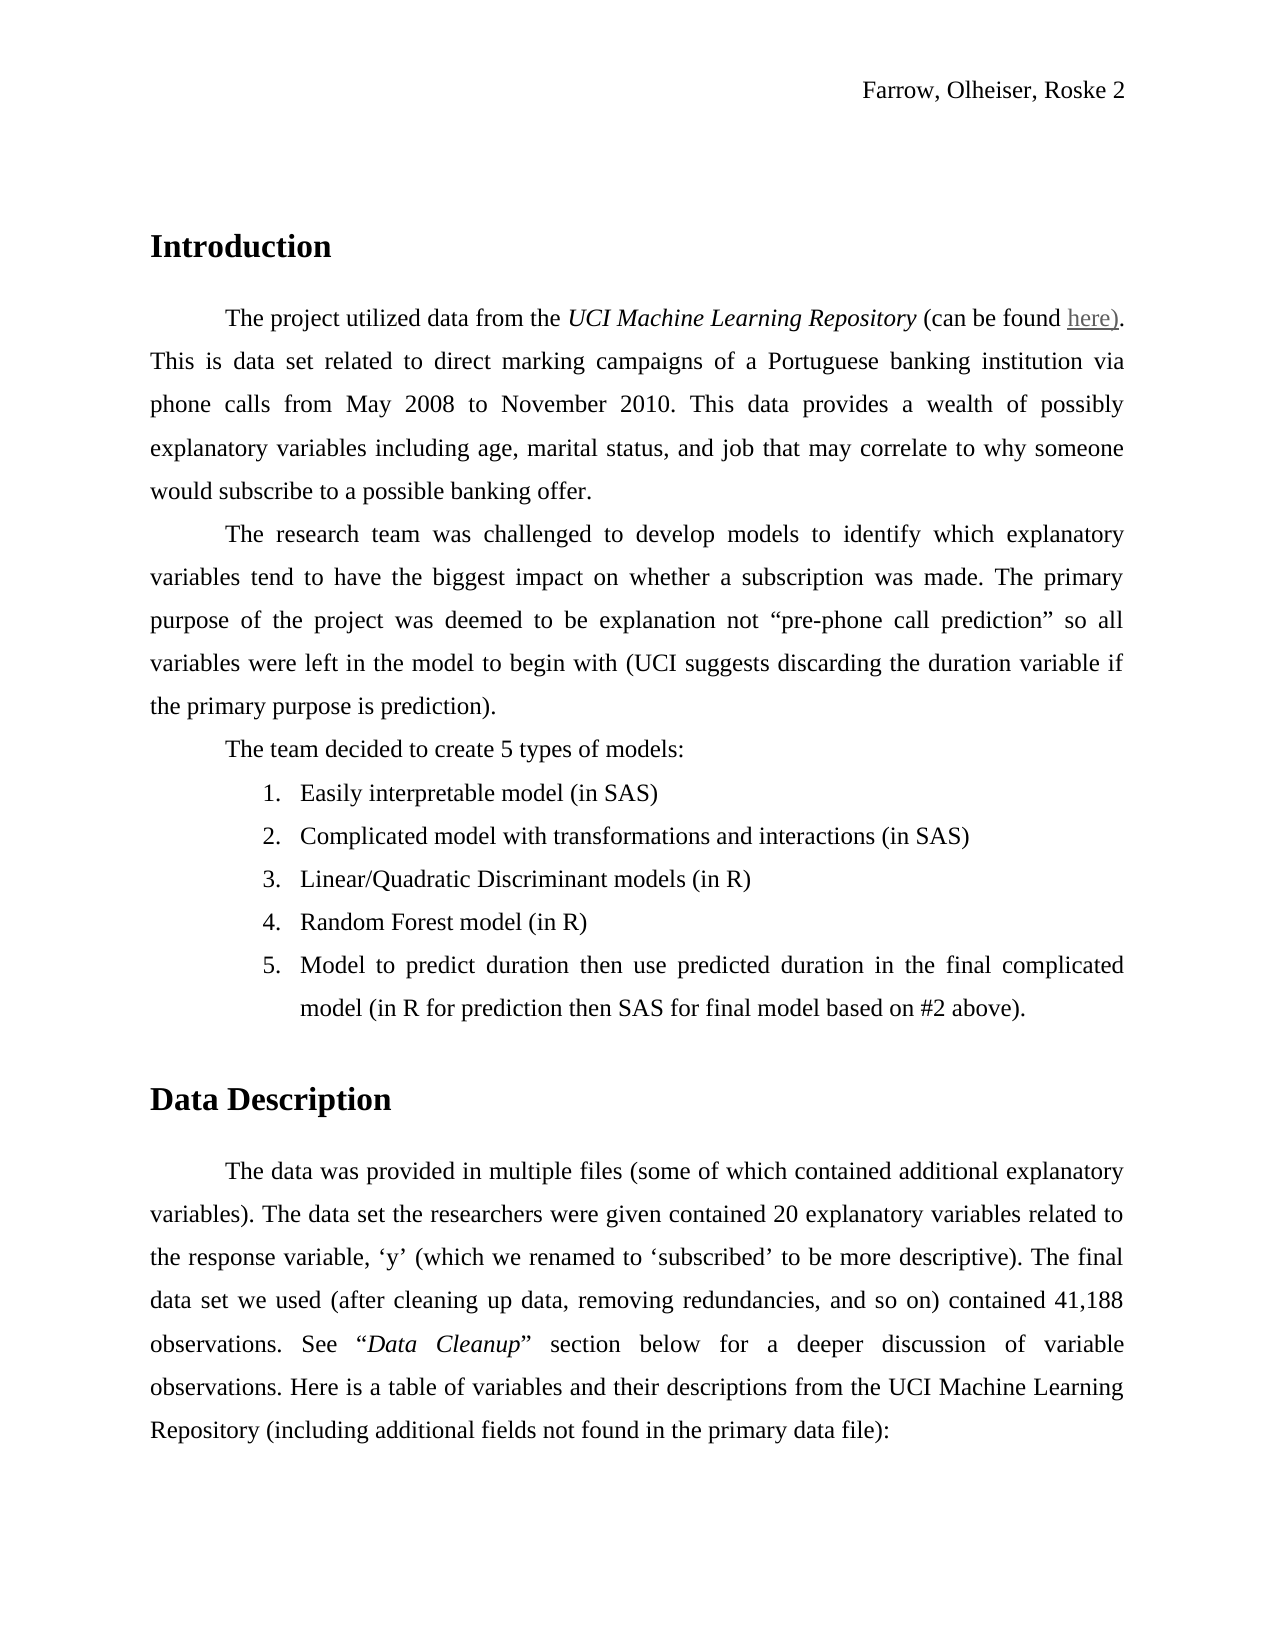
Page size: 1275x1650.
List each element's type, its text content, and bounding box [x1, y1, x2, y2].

text The data was provided in multiple files (some of which contained additional explanatory variables). The data set the researchers were given contained 20 explanatory variables related to the response variable, ‘y’ (which we renamed to ‘subscribed’ to be more descriptive). The final data set we used (after cleaning up data, removing redundancies, and so on) contained 41,188 observations. See “Data Cleanup” section below for a deeper discussion of variable observations. Here is a table of variables and their descriptions from the UCI Machine Learning Repository (including additional fields not found in the primary data file): [150, 1156, 1125, 1444]
text The project utilized data from the UCI Machine Learning Repository (can be found here). This is data set related to direct marking campaigns of a Portuguese banking institution via phone calls from May 2008 to November 2010. This data provides a wealth of possibly explanatory variables including age, marital status, and job that may correlate to why someone would subscribe to a possible banking offer. [150, 303, 1125, 504]
subtitle Data Description [150, 1079, 1125, 1118]
list Random Forest model (in R) [262, 907, 1125, 936]
text The team decided to create 5 types of models: [150, 734, 1125, 763]
text The research team was challenged to develop models to identify which explanatory variables tend to have the biggest impact on whether a subscription was made. The primary purpose of the project was deemed to be explanation not “pre-phone call prediction” so all variables were left in the model to begin with (UCI suggests discarding the duration variable if the primary purpose is prediction). [150, 519, 1125, 720]
subtitle Introduction [150, 227, 1125, 265]
list Easily interpretable model (in SAS) [262, 778, 1125, 806]
list Linear/Quadratic Discriminant models (in R) [262, 864, 1125, 893]
list Complicated model with transformations and interactions (in SAS) [262, 821, 1125, 849]
list Model to predict duration then use predicted duration in the final complicated model (in R for prediction then SAS for final model based on #2 above). [262, 950, 1125, 1022]
